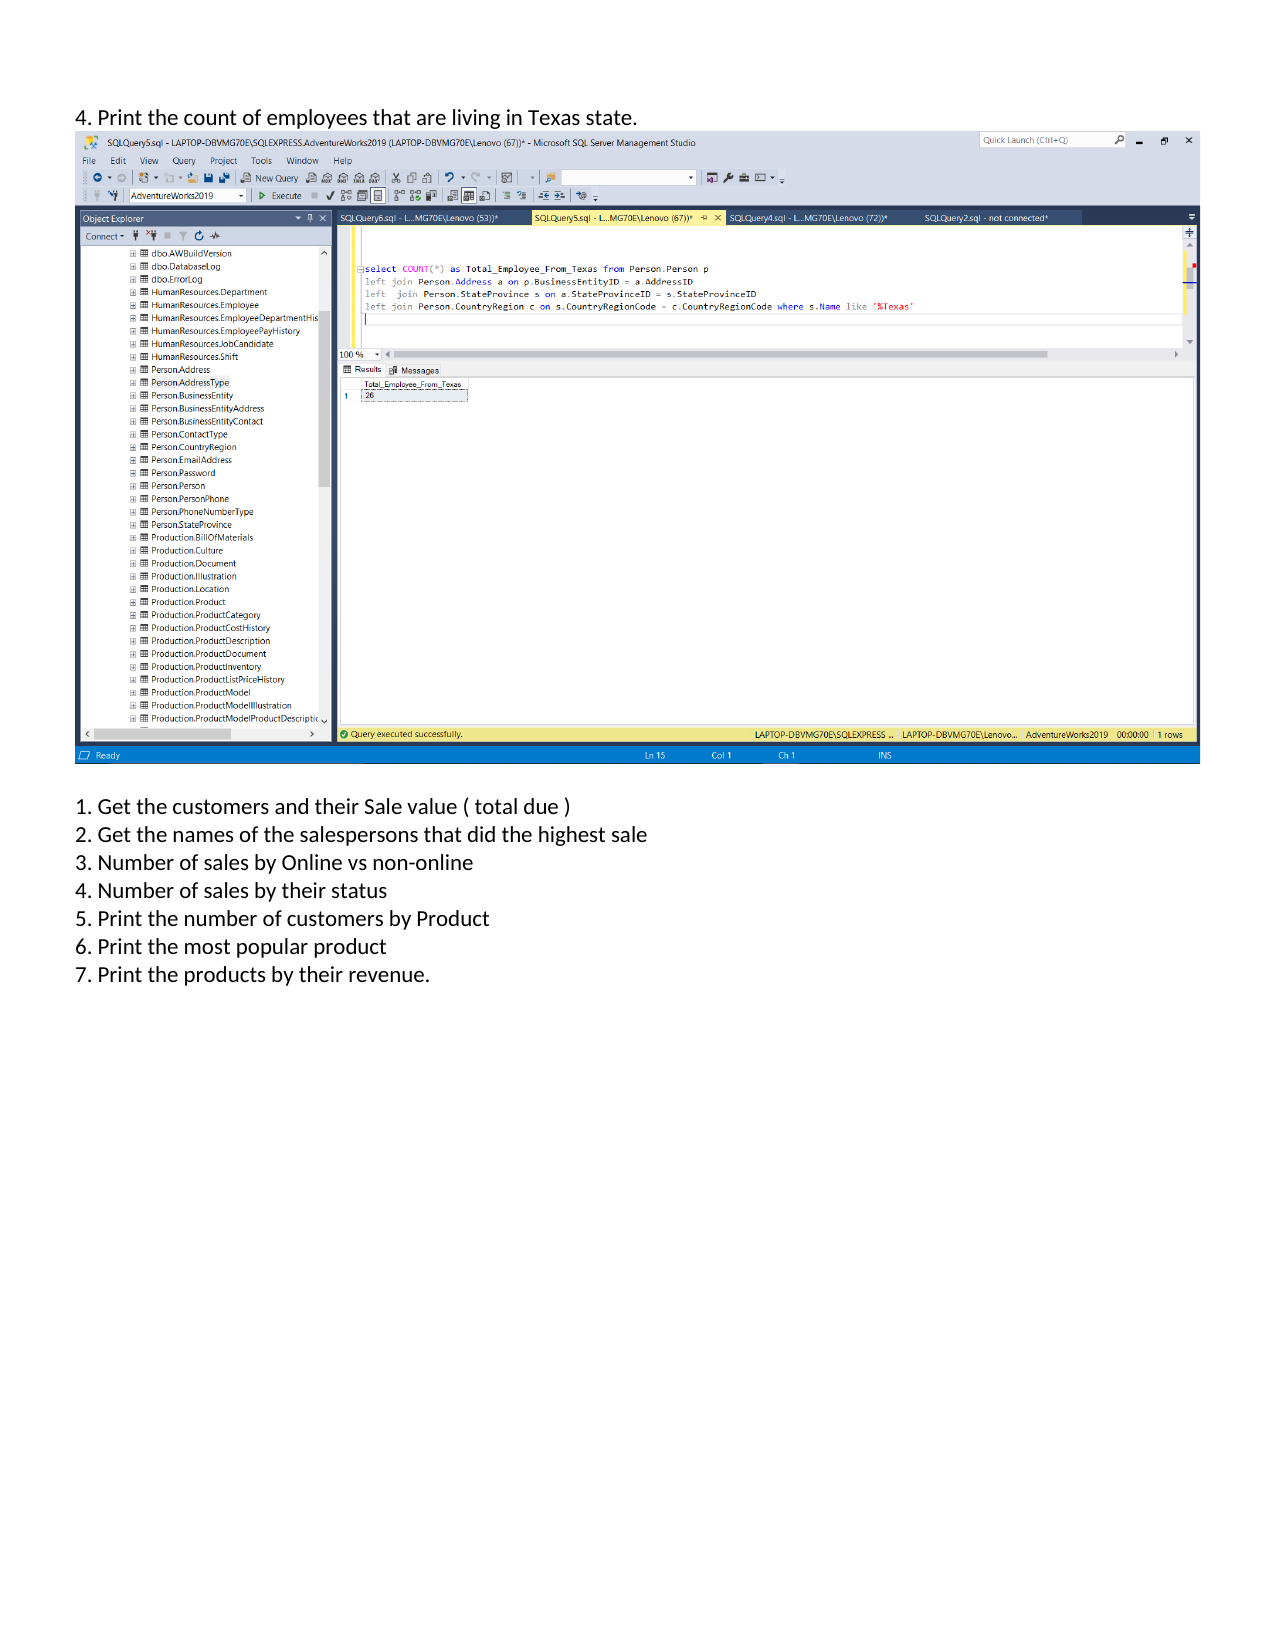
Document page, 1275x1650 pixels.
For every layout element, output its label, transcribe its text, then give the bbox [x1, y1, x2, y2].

text 5. Print the number of customers by Product [75, 904, 1200, 932]
text 4. Print the count of employees that are living in Texas state. [75, 103, 1200, 131]
text 2. Get the names of the salespersons that did the highest sale [75, 820, 1200, 848]
picture [75, 131, 1200, 764]
text 1. Get the customers and their Sale value ( total due ) [75, 792, 1200, 820]
text 6. Print the most popular product [75, 932, 1200, 960]
text 4. Number of sales by their status [75, 876, 1200, 904]
text 3. Number of sales by Online vs non-online [75, 848, 1200, 876]
text 7. Print the products by their revenue. [75, 960, 1200, 988]
